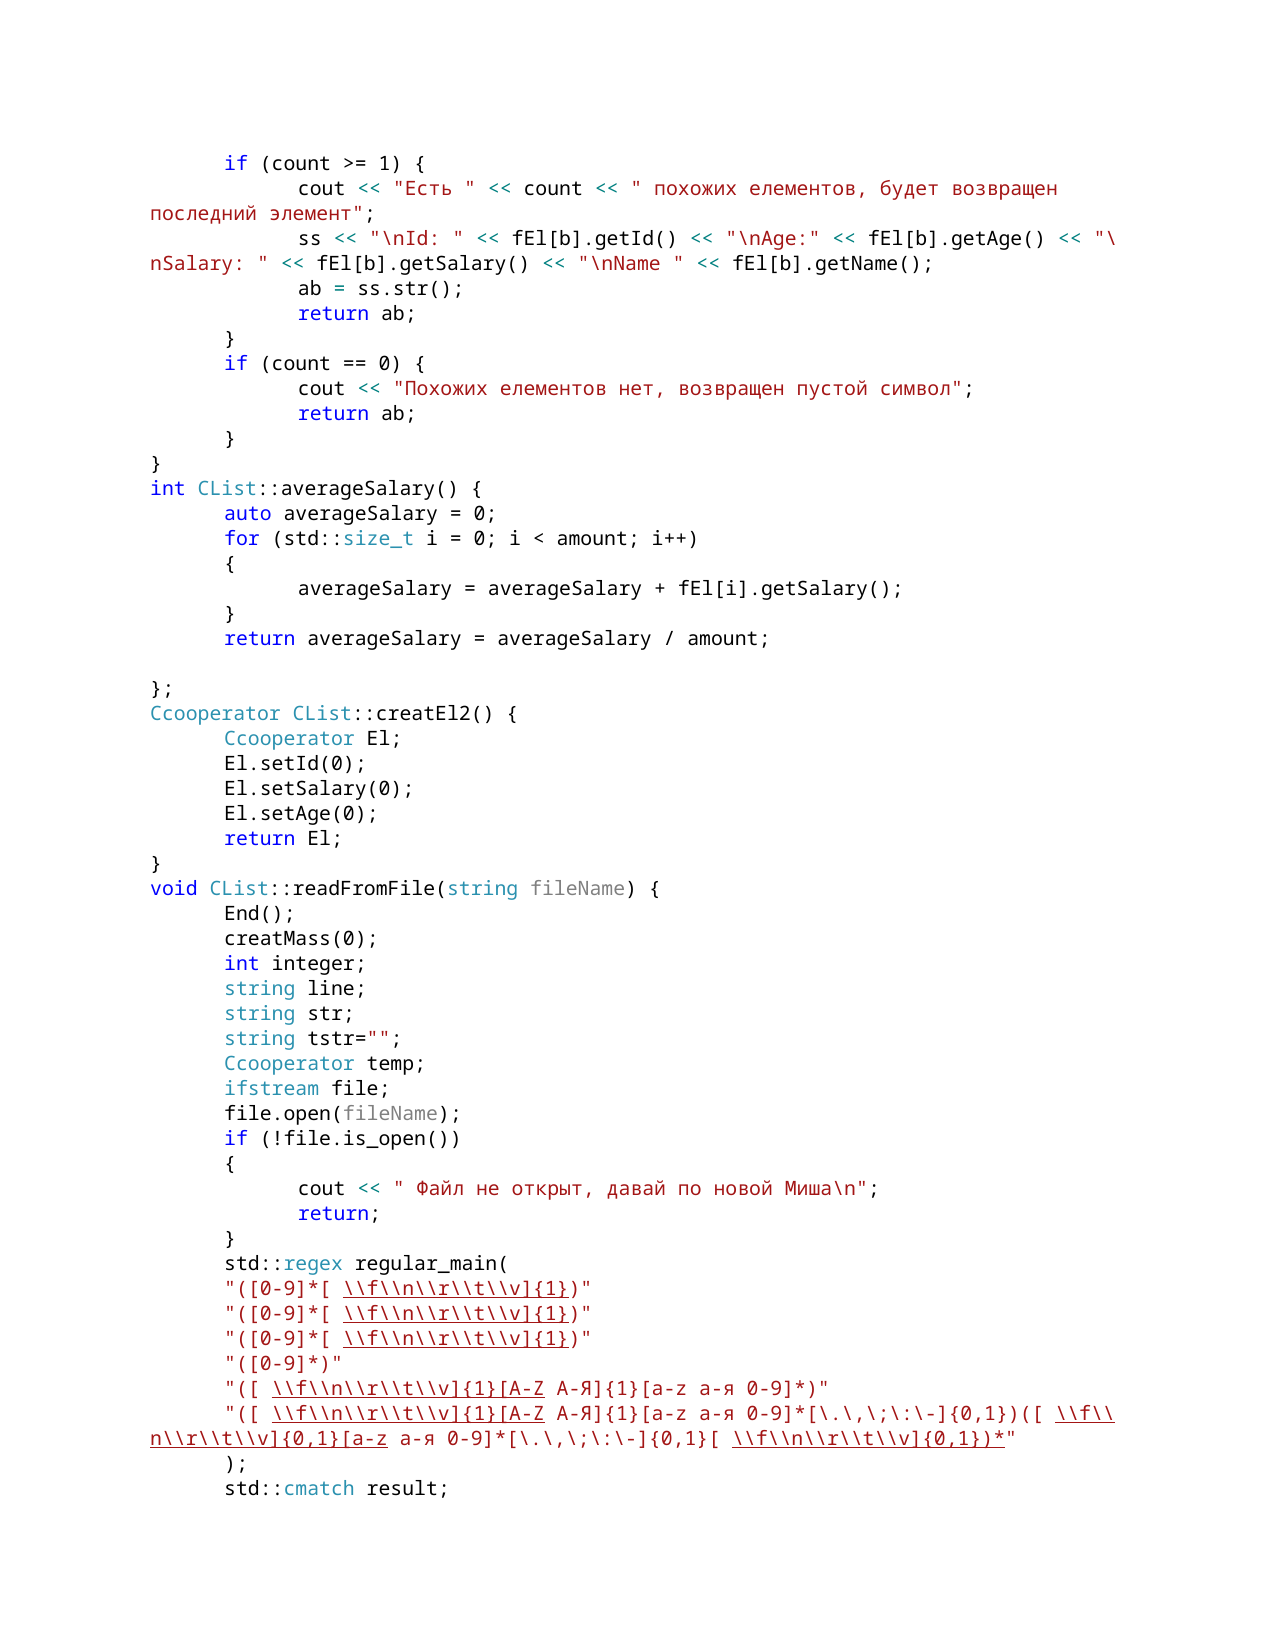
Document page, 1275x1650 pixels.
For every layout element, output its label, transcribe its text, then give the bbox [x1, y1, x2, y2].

text std::regex regular_main( [150, 1250, 1125, 1275]
text ab = ss.str(); [150, 275, 1125, 300]
text ifstream file; [150, 1075, 1125, 1100]
text if (count >= 1) { [150, 150, 1125, 175]
text return ab; [150, 300, 1125, 325]
text "([0-9]*[ \\f\\n\\r\\t\\v]{1})" [150, 1275, 1125, 1300]
text int CList::averageSalary() { [150, 475, 1125, 500]
text string str; [150, 1000, 1125, 1025]
text for (std::size_t i = 0; i < amount; i++) [150, 525, 1125, 550]
text } [150, 850, 1125, 875]
text { [150, 1150, 1125, 1175]
text "([0-9]*[ \\f\\n\\r\\t\\v]{1})" [150, 1300, 1125, 1325]
text return El; [150, 825, 1125, 850]
text } [150, 425, 1125, 450]
text cout << "Похожих елементов нет, возвращен пустой символ"; [150, 375, 1125, 400]
text string tstr=""; [150, 1025, 1125, 1050]
text "([ \\f\\n\\r\\t\\v]{1}[A-Z А-Я]{1}[a-z а-я 0-9]*)" [150, 1375, 1125, 1400]
text auto averageSalary = 0; [150, 500, 1125, 525]
text } [150, 450, 1125, 475]
text } [150, 325, 1125, 350]
text Ccooperator CList::creatEl2() { [150, 700, 1125, 725]
text int integer; [150, 950, 1125, 975]
text ss << "\nId: " << fEl[b].getId() << "\nAge:" << fEl[b].getAge() << "\nSalary: " << fEl[b].getSalary() << "\nName " << fEl[b].getName(); [150, 225, 1125, 275]
text { [150, 550, 1125, 575]
text }; [150, 675, 1125, 700]
text void CList::readFromFile(string fileName) { [150, 875, 1125, 900]
text averageSalary = averageSalary + fEl[i].getSalary(); [150, 575, 1125, 600]
text creatMass(0); [150, 925, 1125, 950]
text El.setId(0); [150, 750, 1125, 775]
text return; [150, 1200, 1125, 1225]
text return ab; [150, 400, 1125, 425]
text End(); [150, 900, 1125, 925]
text file.open(fileName); [150, 1100, 1125, 1125]
text cout << "Есть " << count << " похожих елементов, будет возвращен последний элемент"; [150, 175, 1125, 225]
text Ccooperator El; [150, 725, 1125, 750]
text if (!file.is_open()) [150, 1125, 1125, 1150]
text "([0-9]*)" [150, 1350, 1125, 1375]
text ); [150, 1450, 1125, 1475]
text cout << " Файл не открыт, давай по новой Миша\n"; [150, 1175, 1125, 1200]
text } [150, 600, 1125, 625]
text if (count == 0) { [150, 350, 1125, 375]
text } [150, 1225, 1125, 1250]
text Ccooperator temp; [150, 1050, 1125, 1075]
text "([0-9]*[ \\f\\n\\r\\t\\v]{1})" [150, 1325, 1125, 1350]
text "([ \\f\\n\\r\\t\\v]{1}[A-Z А-Я]{1}[a-z а-я 0-9]*[\.\,\;\:\-]{0,1})([ \\f\\n\\r\\t\\v]{0,1}[a-z а-я 0-9]*[\.\,\;\:\-]{0,1}[ \\f\\n\\r\\t\\v]{0,1})*" [150, 1400, 1125, 1450]
text std::cmatch result; [150, 1475, 1125, 1500]
text El.setSalary(0); [150, 775, 1125, 800]
text string line; [150, 975, 1125, 1000]
text return averageSalary = averageSalary / amount; [150, 625, 1125, 650]
text El.setAge(0); [150, 800, 1125, 825]
